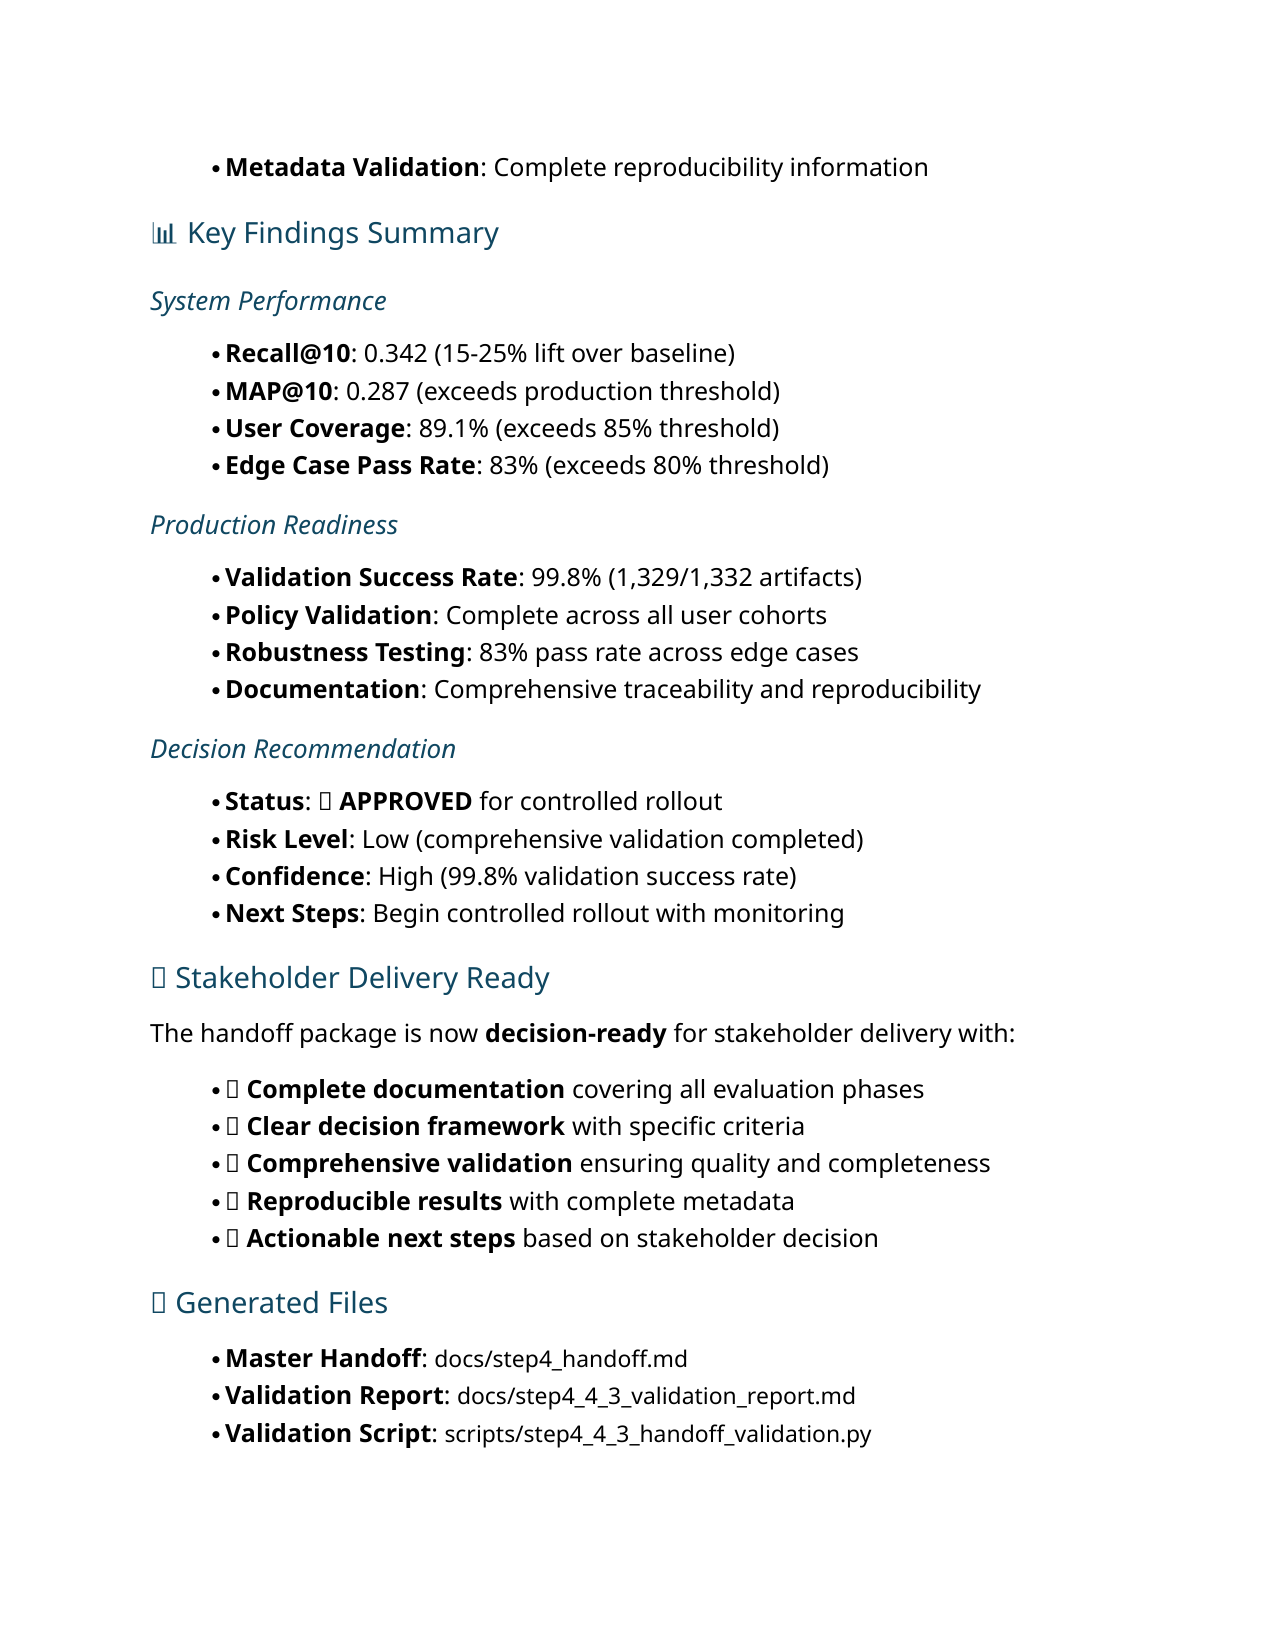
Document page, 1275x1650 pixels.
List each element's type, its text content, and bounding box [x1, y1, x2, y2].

list ✅ Clear decision framework with specific criteria [212, 1109, 1125, 1143]
list Validation Success Rate: 99.8% (1,329/1,332 artifacts) [212, 560, 1125, 594]
subtitle 📁 Generated Files [150, 1283, 1125, 1322]
list Robustness Testing: 83% pass rate across edge cases [212, 634, 1125, 668]
list Recall@10: 0.342 (15-25% lift over baseline) [212, 336, 1125, 370]
list MAP@10: 0.287 (exceeds production threshold) [212, 373, 1125, 407]
list Documentation: Comprehensive traceability and reproducibility [212, 672, 1125, 706]
text The handoff package is now decision-ready for stakeholder delivery with: [150, 1016, 1125, 1050]
list ✅ Actionable next steps based on stakeholder decision [212, 1221, 1125, 1254]
list ✅ Complete documentation covering all evaluation phases [212, 1072, 1125, 1106]
list ✅ Comprehensive validation ensuring quality and completeness [212, 1146, 1125, 1180]
list Status: ✅ APPROVED for controlled rollout [212, 784, 1125, 818]
subtitle 🚀 Stakeholder Delivery Ready [150, 958, 1125, 997]
subtitle Decision Recommendation [150, 731, 1125, 766]
list Master Handoff: docs/step4_handoff.md [212, 1341, 1125, 1375]
list Metadata Validation: Complete reproducibility information [212, 150, 1125, 184]
list Validation Report: docs/step4_4_3_validation_report.md [212, 1378, 1125, 1412]
list ✅ Reproducible results with complete metadata [212, 1183, 1125, 1217]
list Policy Validation: Complete across all user cohorts [212, 597, 1125, 631]
list User Coverage: 89.1% (exceeds 85% threshold) [212, 411, 1125, 444]
subtitle System Performance [150, 283, 1125, 318]
list Confidence: High (99.8% validation success rate) [212, 858, 1125, 892]
subtitle Production Readiness [150, 507, 1125, 542]
list Edge Case Pass Rate: 83% (exceeds 80% threshold) [212, 448, 1125, 482]
subtitle 📊 Key Findings Summary [150, 212, 1125, 252]
list Risk Level: Low (comprehensive validation completed) [212, 821, 1125, 855]
list Validation Script: scripts/step4_4_3_handoff_validation.py [212, 1415, 1125, 1449]
list Next Steps: Begin controlled rollout with monitoring [212, 896, 1125, 930]
